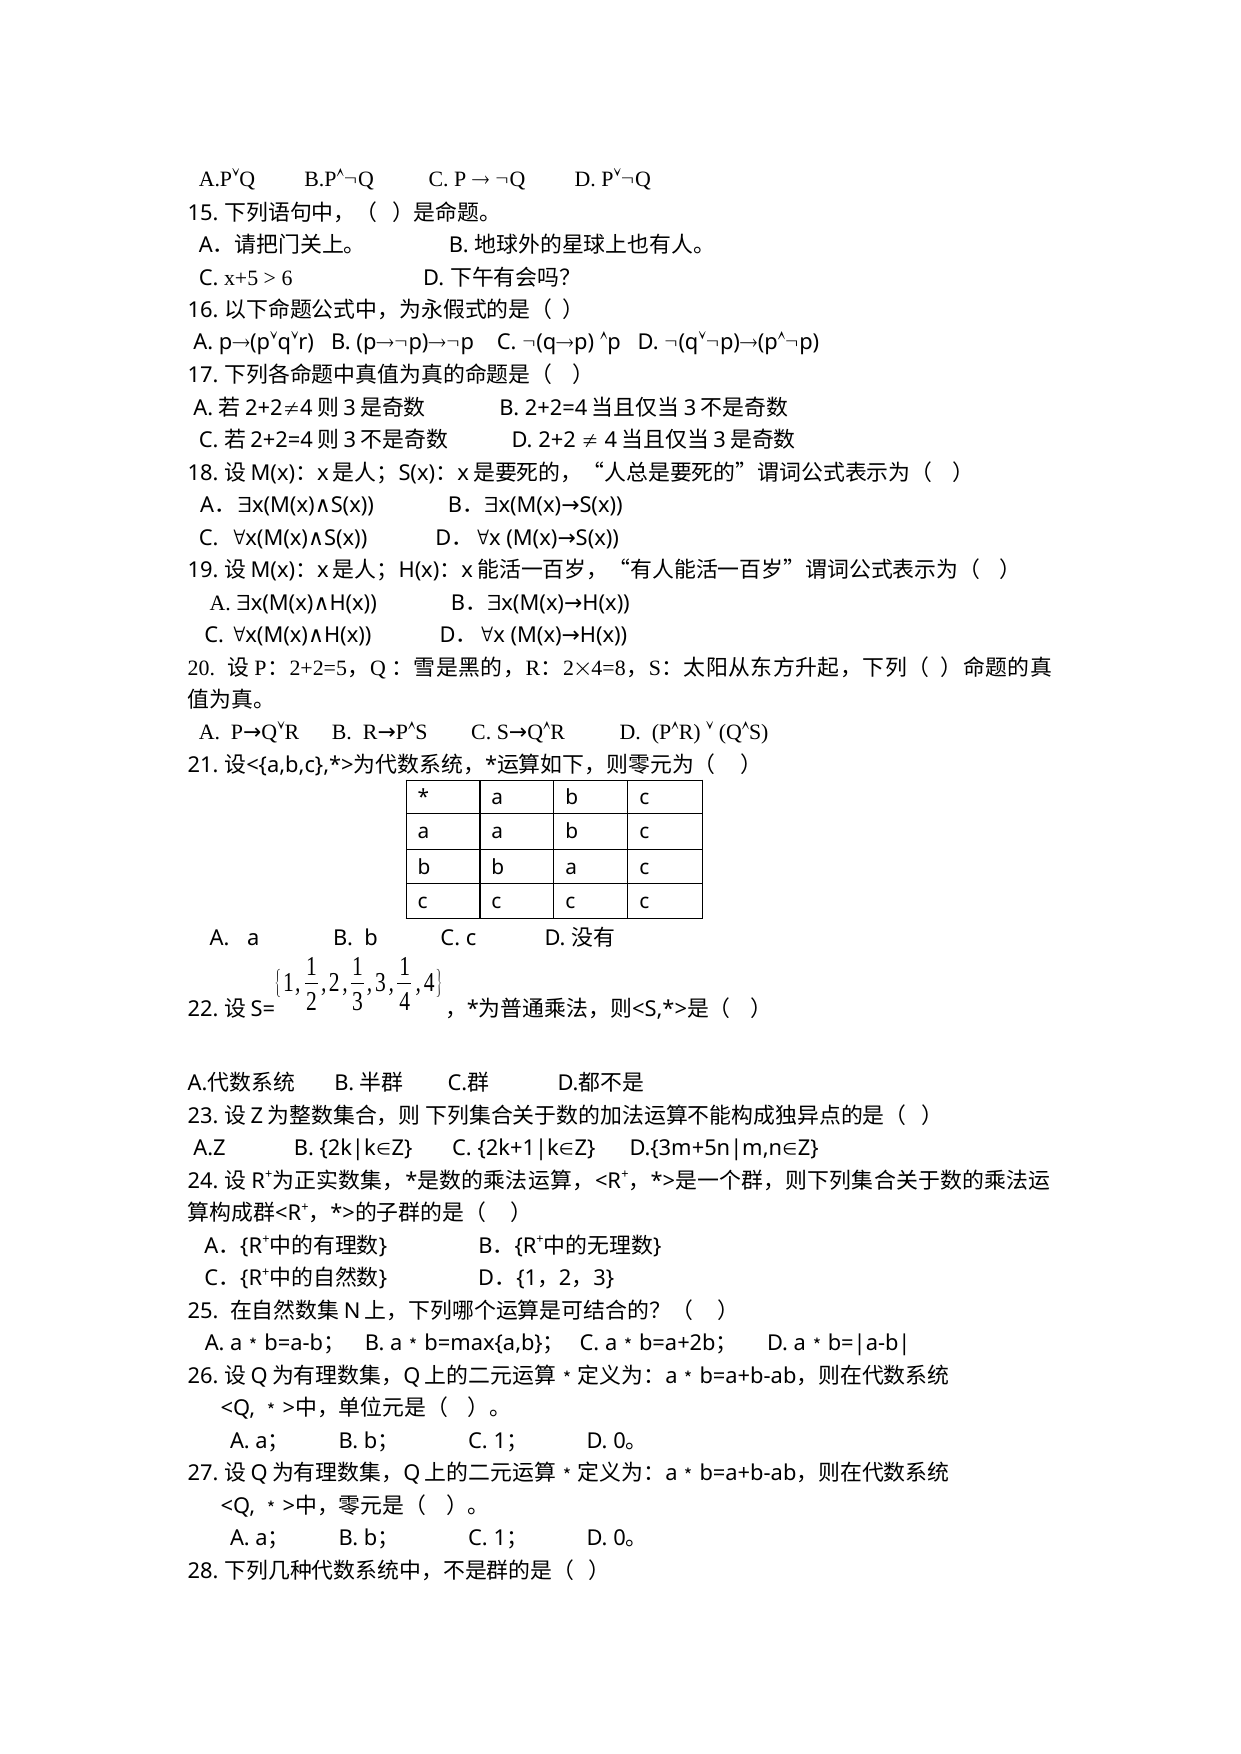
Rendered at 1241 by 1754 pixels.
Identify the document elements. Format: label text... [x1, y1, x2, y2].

text C. x(M(x)∧S(x)) D．x (M(x)→S(x)) [187, 519, 1053, 552]
table_cell a [407, 814, 479, 849]
text C．{R+中的自然数} D．{1，2，3} [187, 1260, 1053, 1293]
text 19. 设M(x)：x是人；H(x)：x能活一百岁，“有人能活一百岁”谓词公式表示为（ ） [187, 552, 1053, 584]
text A. a； B. b； C. 1； D. 0。 [187, 1520, 1053, 1553]
table_cell c [407, 884, 479, 918]
text 21. 设<{a,b,c},*>为代数系统，*运算如下，则零元为（ ） [187, 747, 1053, 779]
text 20. 设P：2+2=5，Q ：雪是黑的，R：24=8，S：太阳从东方升起，下列（ ）命题的真值为真。 [187, 649, 1053, 714]
text A.PQ B.PQ C. P Q D. PQ [187, 162, 1053, 194]
text 27. 设Q为有理数集，Q上的二元运算﹡定义为：a﹡b=a+b-ab，则在代数系统 [187, 1455, 1053, 1488]
table_cell a [554, 850, 627, 883]
table_cell a [481, 814, 553, 849]
table_cell b [481, 850, 553, 883]
text 24. 设R+为正实数集，*是数的乘法运算，<R+，*>是一个群，则下列集合关于数的乘法运算构成群<R+，*>的子群的是（ ） [187, 1163, 1053, 1228]
text A. 若2+24则3是奇数 B. 2+2=4当且仅当3不是奇数 [187, 389, 1053, 422]
text C. 若2+2=4则3不是奇数 D. 2+2 4当且仅当3是奇数 [187, 422, 1053, 454]
text 28. 下列几种代数系统中，不是群的是（ ） [187, 1553, 1053, 1585]
table_header b [554, 781, 627, 813]
text 26. 设Q为有理数集，Q上的二元运算﹡定义为：a﹡b=a+b-ab，则在代数系统 [187, 1358, 1053, 1390]
text A. P→QR B. R→PS C. S→QR D. (PR) (QS) [187, 714, 1053, 747]
table_cell b [554, 814, 627, 849]
table_cell c [554, 884, 627, 918]
text 22. 设S=，*为普通乘法，则<S,*>是（ ） [187, 952, 1053, 1049]
list a B. b C. c D. 没有 [209, 919, 1053, 952]
table_cell c [628, 850, 702, 883]
text A. a﹡b=a-b； B. a﹡b=max{a,b}； C. a﹡b=a+2b； D. a﹡b=|a-b| [187, 1325, 1053, 1358]
text 25. 在自然数集N上，下列哪个运算是可结合的？（ ） [187, 1293, 1053, 1325]
table_cell b [407, 850, 479, 883]
text 16. 以下命题公式中，为永假式的是（ ） [187, 292, 1053, 324]
table_cell c [628, 884, 702, 918]
text 23. 设Z为整数集合，则 下列集合关于数的加法运算不能构成独异点的是（ ） [187, 1098, 1053, 1130]
list x(M(x)∧S(x)) B．x(M(x)→S(x)) [200, 487, 1053, 519]
text C. x(M(x)∧H(x)) D．x (M(x)→H(x)) [187, 617, 1053, 649]
table_header a [481, 781, 553, 813]
text A.Z B. {2k|kZ} C. {2k+1|kZ} D.{3m+5n|m,nZ} [187, 1130, 1053, 1163]
text A. p(pqr) B. (pp)p C. (qp) p D. (qp)(pp) [187, 324, 1053, 357]
text 17. 下列各命题中真值为真的命题是（ ） [187, 357, 1053, 389]
text <Q, ﹡>中，单位元是（ ）。 [187, 1390, 1053, 1423]
table_cell c [628, 814, 702, 849]
text C. x+5 > 6 D. 下午有会吗？ [187, 259, 1053, 292]
table_cell c [481, 884, 553, 918]
text A．{R+中的有理数} B．{R+中的无理数} [187, 1228, 1053, 1260]
text A. a； B. b； C. 1； D. 0。 [187, 1423, 1053, 1455]
text 18. 设M(x)：x是人；S(x)：x是要死的，“人总是要死的”谓词公式表示为（ ） [187, 454, 1053, 487]
text A.代数系统 B. 半群 C.群 D.都不是 [187, 1065, 1053, 1098]
text A．请把门关上。 B. 地球外的星球上也有人。 [187, 227, 1053, 259]
text A. x(M(x)∧H(x)) B．x(M(x)→H(x)) [187, 584, 1053, 617]
table_header c [628, 781, 702, 813]
text <Q, ﹡>中，零元是（ ）。 [187, 1488, 1053, 1520]
table_header * [407, 781, 479, 813]
text 15. 下列语句中，（ ）是命题。 [187, 194, 1053, 227]
